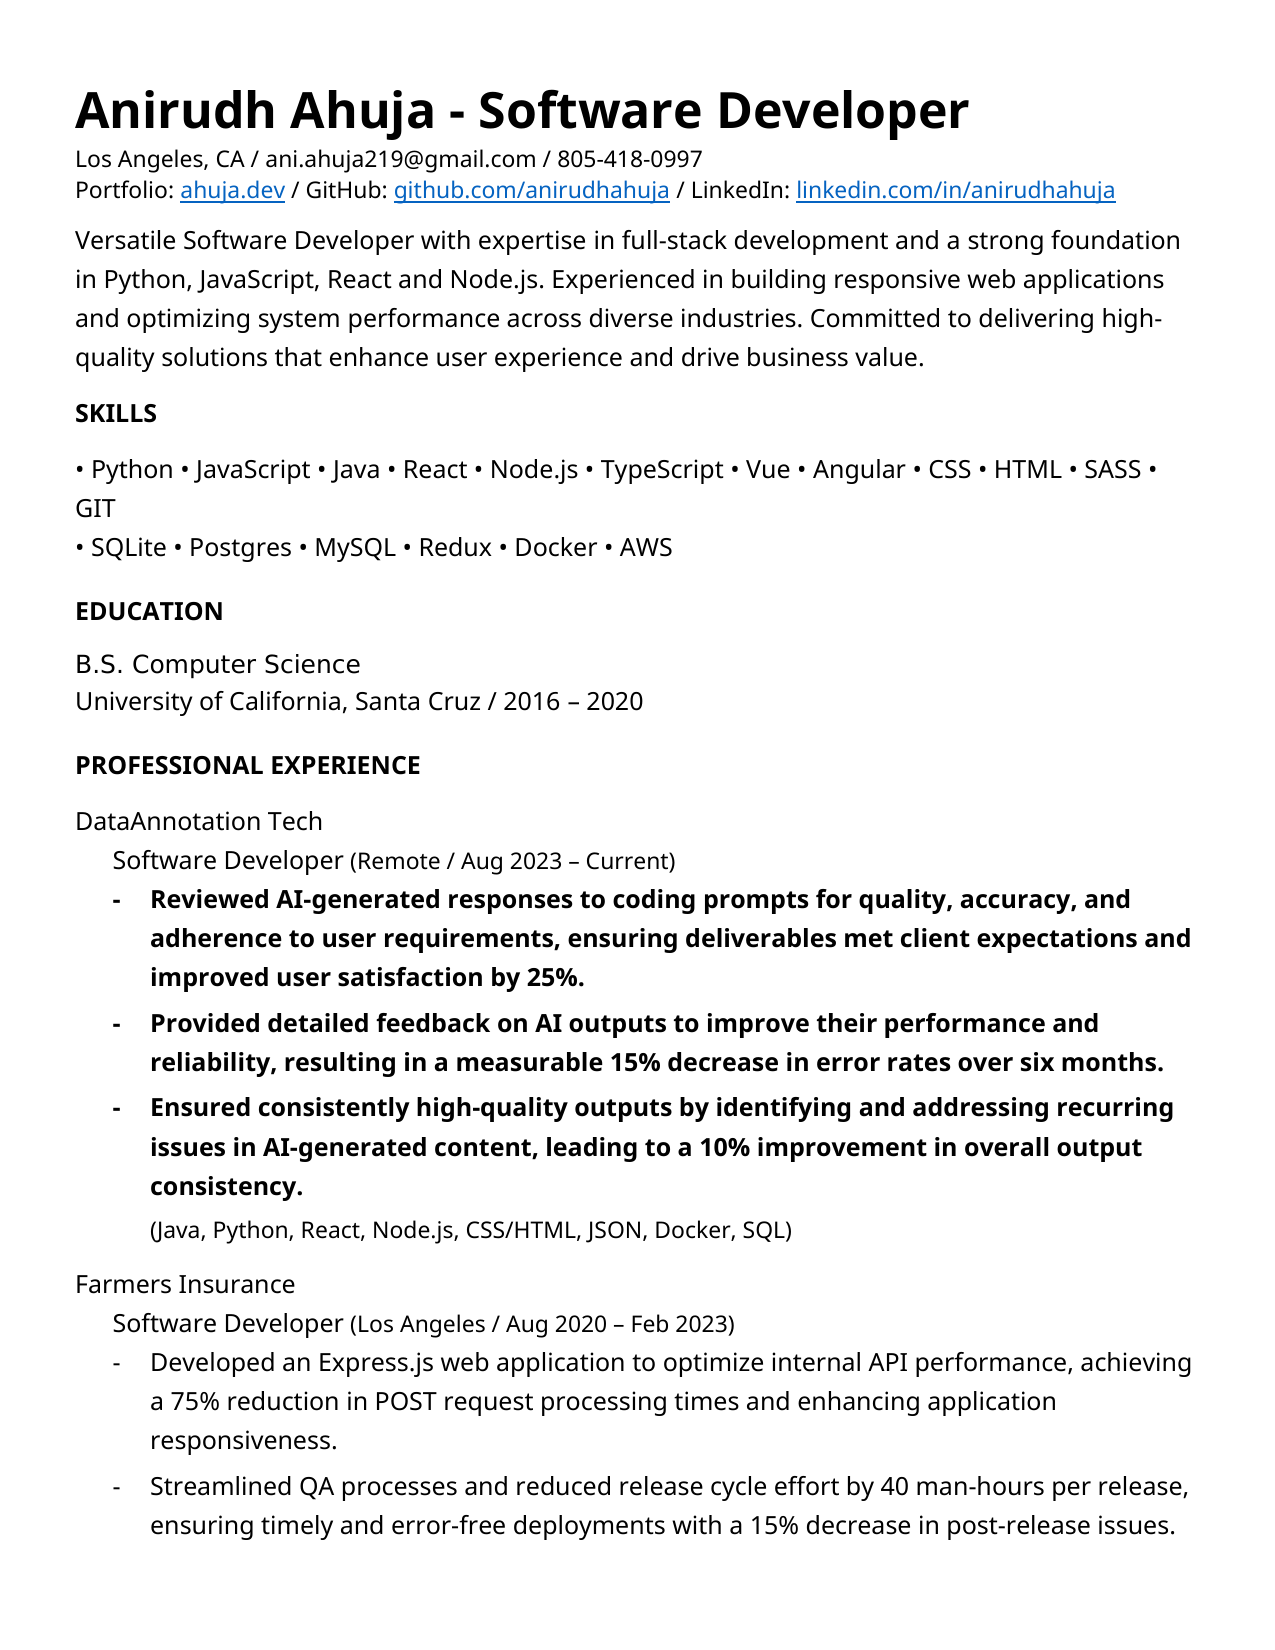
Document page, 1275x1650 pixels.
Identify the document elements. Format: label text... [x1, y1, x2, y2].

list Reviewed AI-generated responses to coding prompts for quality, accuracy, and adherence to user requirements, ensuring deliverables met client expectations and improved user satisfaction by 25%. [112, 882, 1200, 994]
text Software Developer (Los Angeles / Aug 2020 – Feb 2023) [75, 1306, 1200, 1339]
list Ensured consistently high-quality outputs by identifying and addressing recurring issues in AI-generated content, leading to a 10% improvement in overall output consistency. [112, 1090, 1200, 1202]
list Provided detailed feedback on AI outputs to improve their performance and reliability, resulting in a measurable 15% decrease in error rates over six months. [112, 1005, 1200, 1079]
text University of California, Santa Cruz / 2016 – 2020 [75, 683, 1200, 717]
text Software Developer (Remote / Aug 2023 – Current) [75, 842, 1200, 877]
list Developed an Express.js web application to optimize internal API performance, achieving a 75% reduction in POST request processing times and enhancing application responsiveness. [112, 1345, 1200, 1457]
text Education [75, 594, 1200, 628]
text Los Angeles, CA / ani.ahuja219@gmail.com / 805-418-0997 [75, 143, 1200, 174]
text Portfolio: ahuja.dev / GitHub: github.com/anirudhahuja / LinkedIn: linkedin.com/in/anirudhahuja [75, 174, 1200, 206]
text DataAnnotation Tech [75, 803, 1200, 837]
text (Java, Python, React, Node.js, CSS/HTML, JSON, Docker, SQL) [75, 1214, 1200, 1245]
text • Python • JavaScript • Java • React • Node.js • TypeScript • Vue • Angular • CSS • HTML • SASS • GIT [75, 451, 1200, 525]
text Skills [75, 396, 1200, 430]
text Professional EXPERIENCE [75, 747, 1200, 782]
text Versatile Software Developer with expertise in full-stack development and a strong foundation in Python, JavaScript, React and Node.js. Experienced in building responsive web applications and optimizing system performance across diverse industries. Committed to delivering high-quality solutions that enhance user experience and drive business value. [75, 222, 1200, 374]
text • SQLite • Postgres • MySQL • Redux • Docker • AWS [75, 530, 1200, 564]
text Anirudh Ahuja - Software Developer [75, 75, 1200, 143]
text B.S. Computer Science [75, 650, 1200, 679]
text Farmers Insurance [75, 1266, 1200, 1300]
list Streamlined QA processes and reduced release cycle effort by 40 man-hours per release, ensuring timely and error-free deployments with a 15% decrease in post-release issues. [112, 1468, 1200, 1542]
